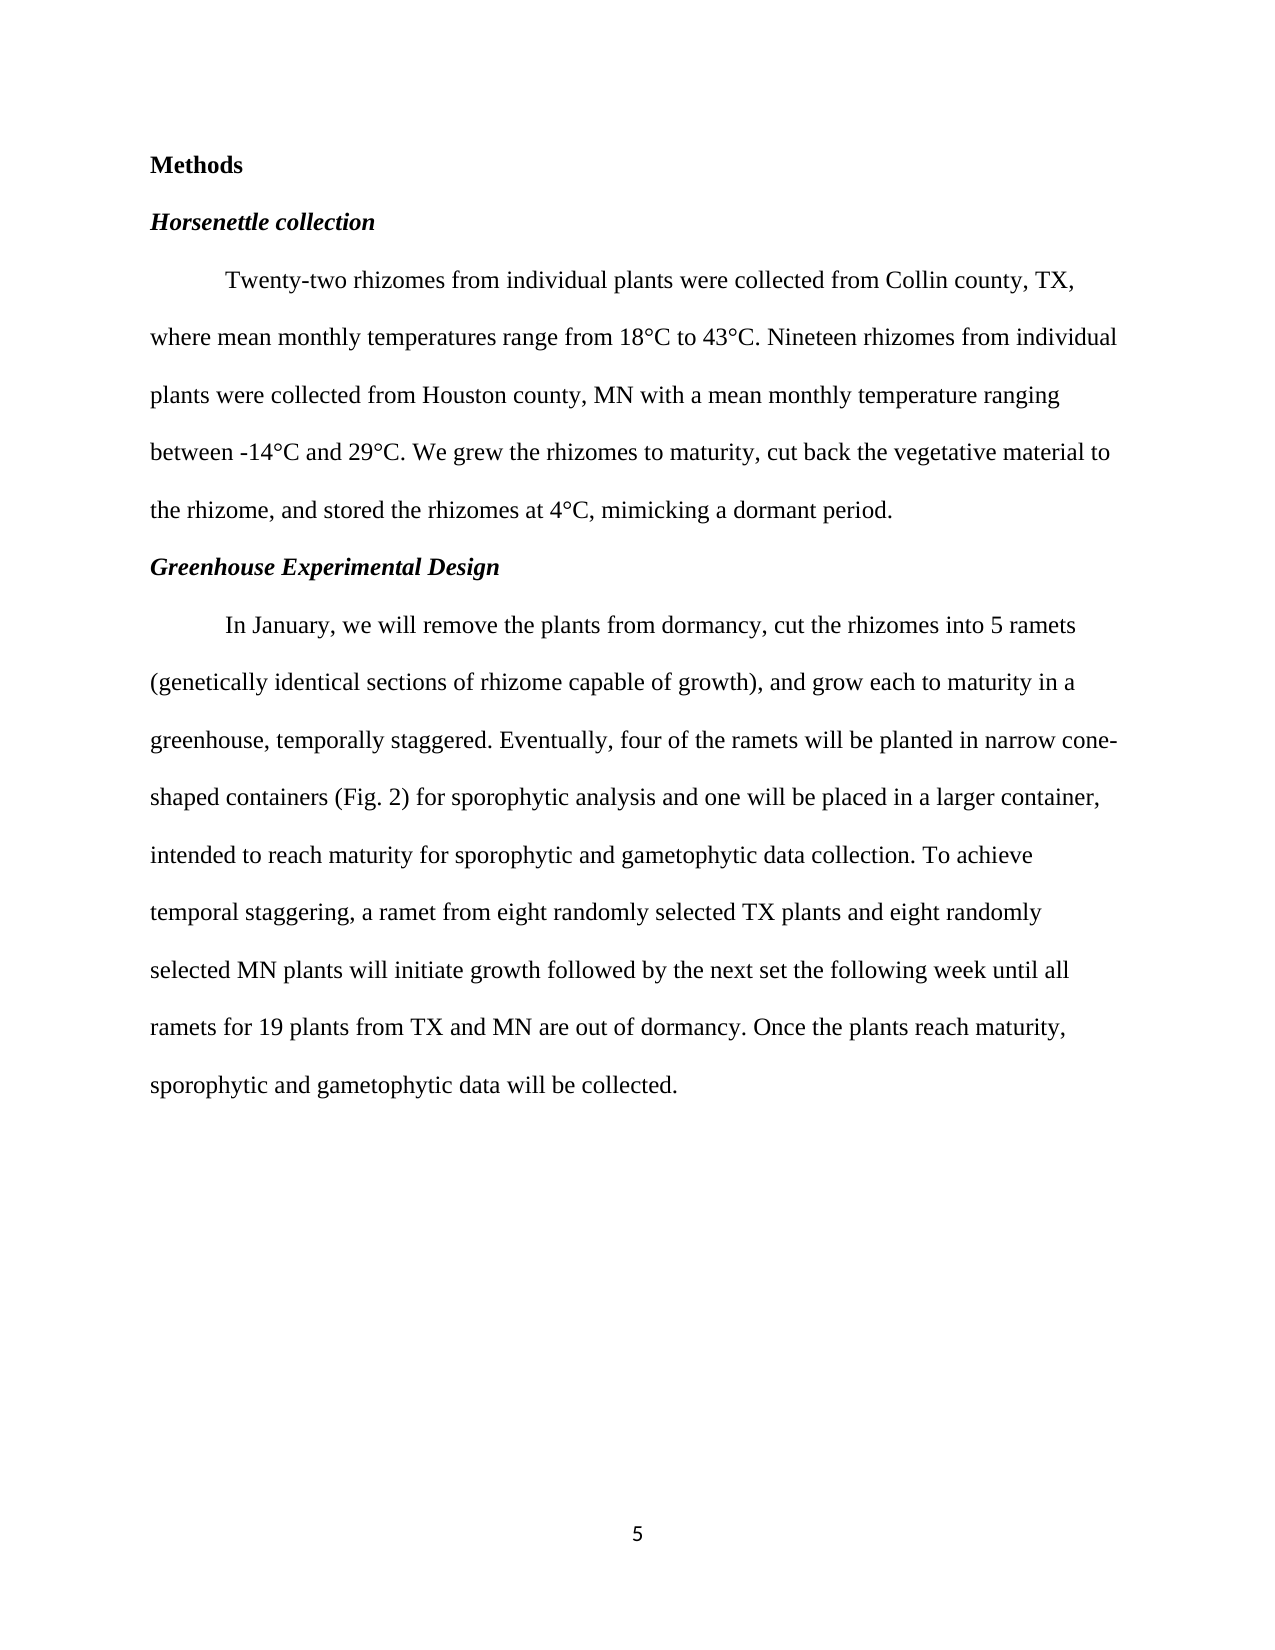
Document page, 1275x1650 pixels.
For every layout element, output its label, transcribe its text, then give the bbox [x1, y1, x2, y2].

text Twenty-two rhizomes from individual plants were collected from Collin county, TX, where mean monthly temperatures range from 18°C to 43°C. Nineteen rhizomes from individual plants were collected from Houston county, MN with a mean monthly temperature ranging between -14°C and 29°C. We grew the rhizomes to maturity, cut back the vegetative material to the rhizome, and stored the rhizomes at 4°C, mimicking a dormant period. [150, 265, 1125, 524]
text Methods [150, 150, 1125, 179]
text In January, we will remove the plants from dormancy, cut the rhizomes into 5 ramets (genetically identical sections of rhizome capable of growth), and grow each to maturity in a greenhouse, temporally staggered. Eventually, four of the ramets will be planted in narrow cone-shaped containers (Fig. 2) for sporophytic analysis and one will be placed in a larger container, intended to reach maturity for sporophytic and gametophytic data collection. To achieve temporal staggering, a ramet from eight randomly selected TX plants and eight randomly selected MN plants will initiate growth followed by the next set the following week until all ramets for 19 plants from TX and MN are out of dormancy. Once the plants reach maturity, sporophytic and gametophytic data will be collected. [150, 610, 1125, 1099]
text Horsenettle collection [150, 207, 1125, 236]
text Greenhouse Experimental Design [150, 552, 1125, 581]
